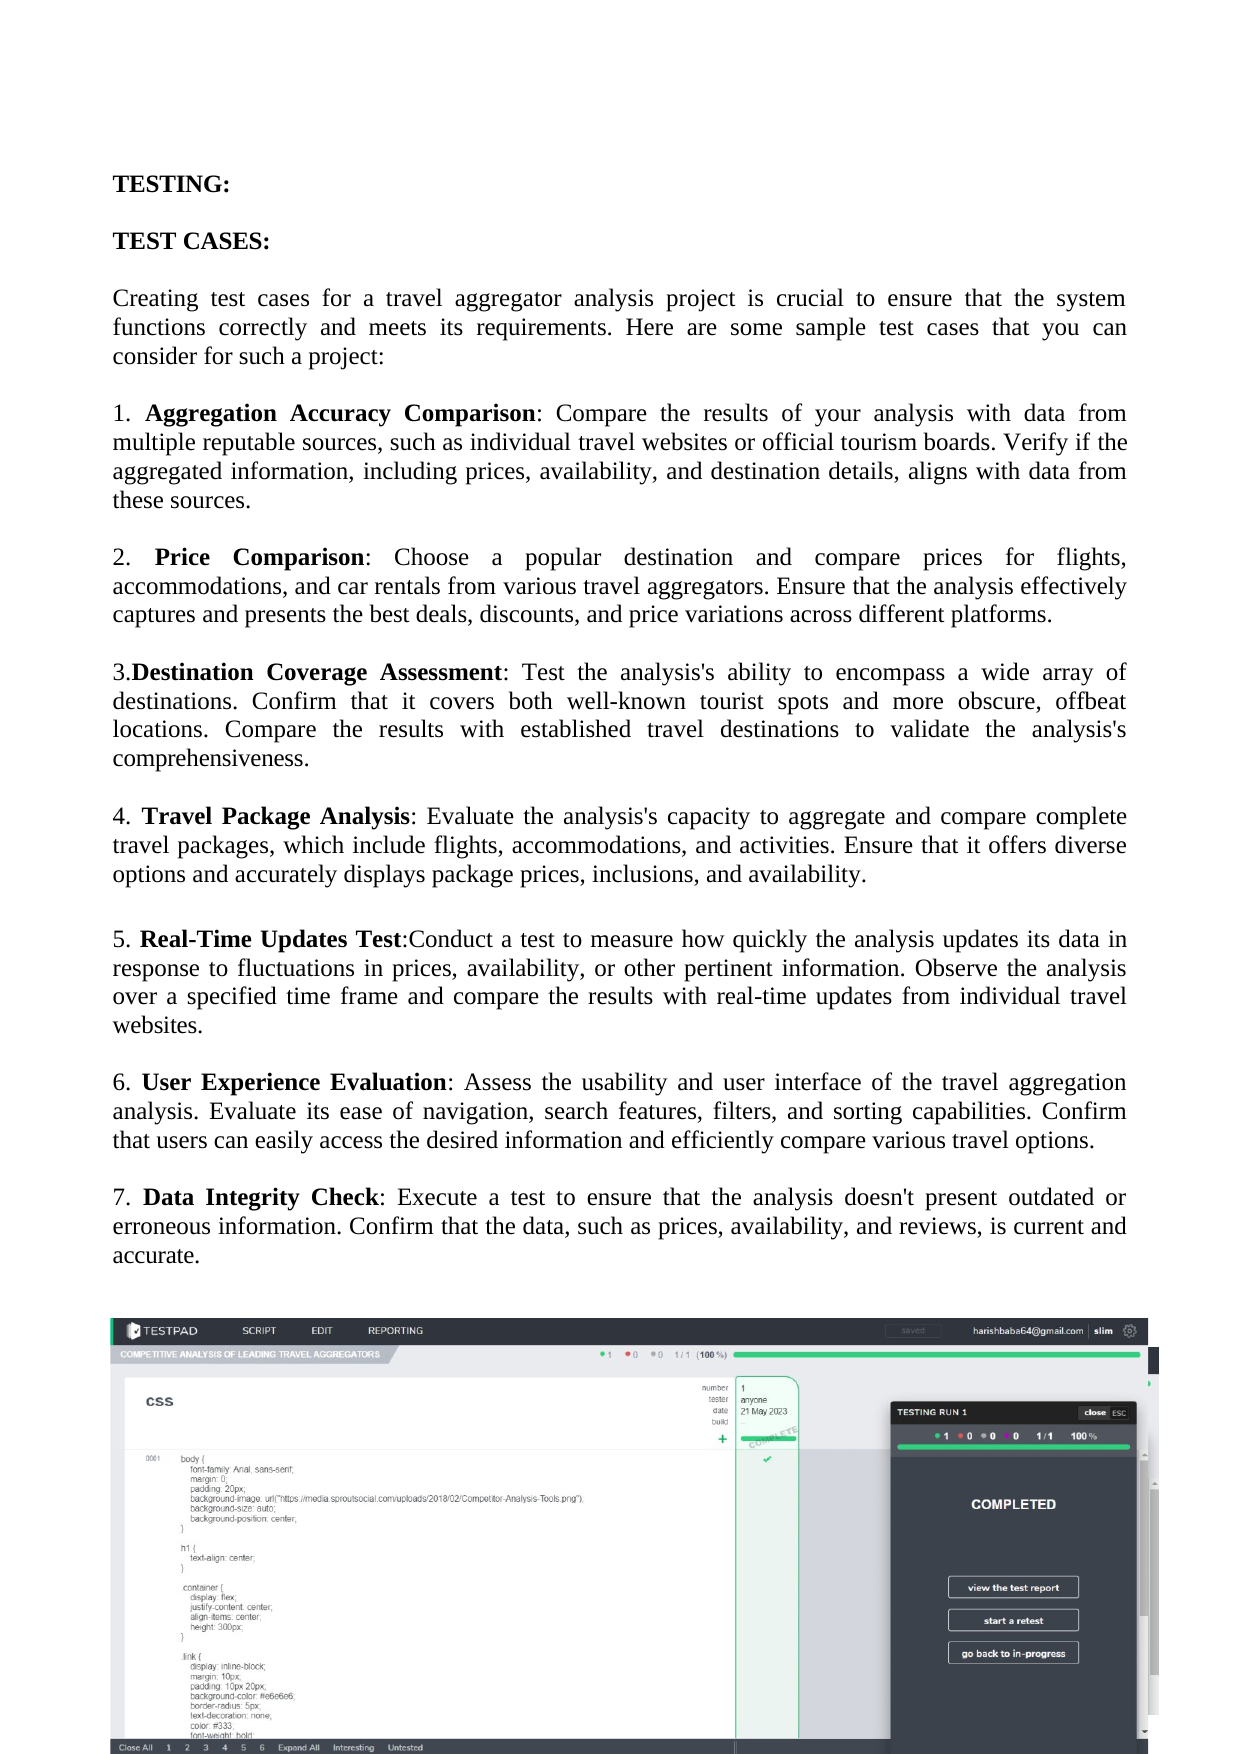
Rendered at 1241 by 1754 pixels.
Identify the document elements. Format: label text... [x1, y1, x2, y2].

list Destination Coverage Assessment: Test the analysis's ability to encompass a wide array of destinations. Confirm that it covers both well-known tourist spots and more obscure, offbeat locations. Compare the results with established travel destinations to validate the analysis's comprehensiveness. [112, 657, 1128, 772]
text TESTING: [112, 169, 1176, 198]
list Data Integrity Check: Execute a test to ensure that the analysis doesn't present outdated or erroneous information. Confirm that the data, such as prices, availability, and reviews, is current and accurate. [112, 1182, 1128, 1269]
list User Experience Evaluation: Assess the usability and user interface of the travel aggregation analysis. Evaluate its ease of navigation, search features, filters, and sorting capabilities. Confirm that users can easily access the desired information and efficiently compare various travel options. [112, 1067, 1127, 1154]
text TEST CASES: [112, 226, 1176, 255]
list Price Comparison: Choose a popular destination and compare prices for flights, accommodations, and car rentals from various travel aggregators. Ensure that the analysis effectively captures and presents the best deals, discounts, and price variations across different platforms. [112, 542, 1128, 628]
list Travel Package Analysis: Evaluate the analysis's capacity to aggregate and compare complete travel packages, which include flights, accommodations, and activities. Ensure that it offers diverse options and accurately displays package prices, inclusions, and availability. [112, 801, 1128, 887]
text Creating test cases for a travel aggregator analysis project is crucial to ensure that the system functions correctly and meets its requirements. Here are some sample test cases that you can consider for such a project: [112, 283, 1127, 370]
list Real-Time Updates Test:Conduct a test to measure how quickly the analysis updates its data in response to fluctuations in prices, availability, or other pertinent information. Observe the analysis over a specified time frame and compare the results with real-time updates from individual travel websites. [112, 924, 1128, 1039]
list Aggregation Accuracy Comparison: Compare the results of your analysis with data from multiple reputable sources, such as individual travel websites or official tourism boards. Verify if the aggregated information, including prices, availability, and destination details, aligns with data from these sources. [112, 398, 1128, 513]
picture [110, 1318, 1159, 1754]
